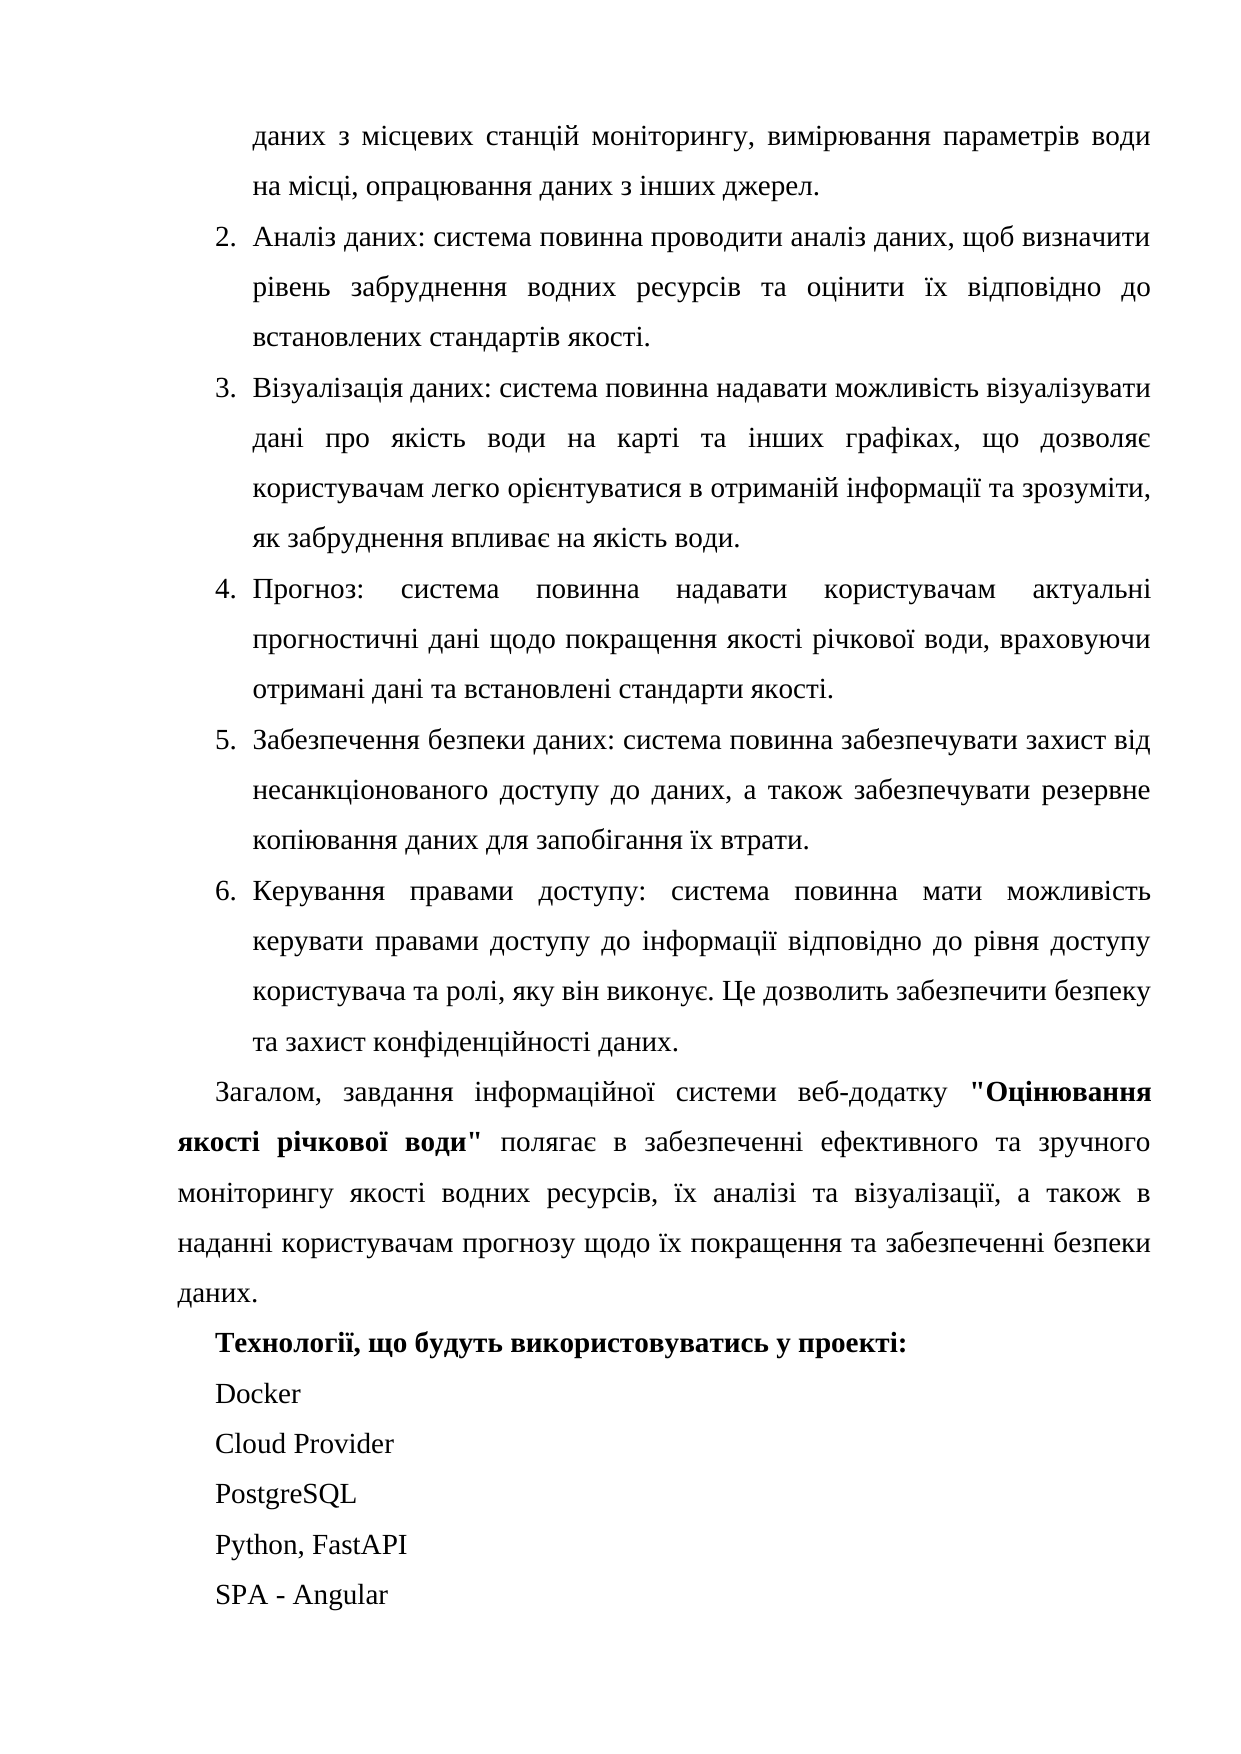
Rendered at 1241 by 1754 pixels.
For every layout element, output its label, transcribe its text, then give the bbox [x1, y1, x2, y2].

text Docker [177, 1376, 1152, 1409]
list Аналіз даних: система повинна проводити аналіз даних, щоб визначити рівень забруднення водних ресурсів та оцінити їх відповідно до встановлених стандартів якості. [215, 219, 1152, 353]
text SPA - Angular [177, 1577, 1152, 1611]
text Python, FastAPI [177, 1527, 1152, 1560]
list Забезпечення безпеки даних: система повинна забезпечувати захист від несанкціонованого доступу до даних, а також забезпечувати резервне копіювання даних для запобігання їх втрати. [215, 722, 1152, 856]
list Візуалізація даних: система повинна надавати можливість візуалізувати дані про якість води на карті та інших графіках, що дозволяє користувачам легко орієнтуватися в отриманій інформації та зрозуміти, як забруднення впливає на якість води. [215, 370, 1152, 554]
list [215, 118, 1152, 202]
text PostgreSQL [177, 1477, 1152, 1510]
list Прогноз: система повинна надавати користувачам актуальні прогностичні дані щодо покращення якості річкової води, враховуючи отримані дані та встановлені стандарти якості. [215, 571, 1152, 705]
text Загалом, завдання інформаційної системи веб-додатку "Оцінювання якості річкової води" полягає в забезпеченні ефективного та зручного моніторингу якості водних ресурсів, їх аналізі та візуалізації, а також в наданні користувачам прогнозу щодо їх покращення та забезпеченні безпеки даних. [177, 1074, 1152, 1309]
text Cloud Provider [177, 1426, 1152, 1460]
list Керування правами доступу: система повинна мати можливість керувати правами доступу до інформації відповідно до рівня доступу користувача та ролі, яку він виконує. Це дозволить забезпечити безпеку та захист конфіденційності даних. [215, 873, 1152, 1057]
text Технології, що будуть використовуватись у проекті: [177, 1326, 1152, 1359]
